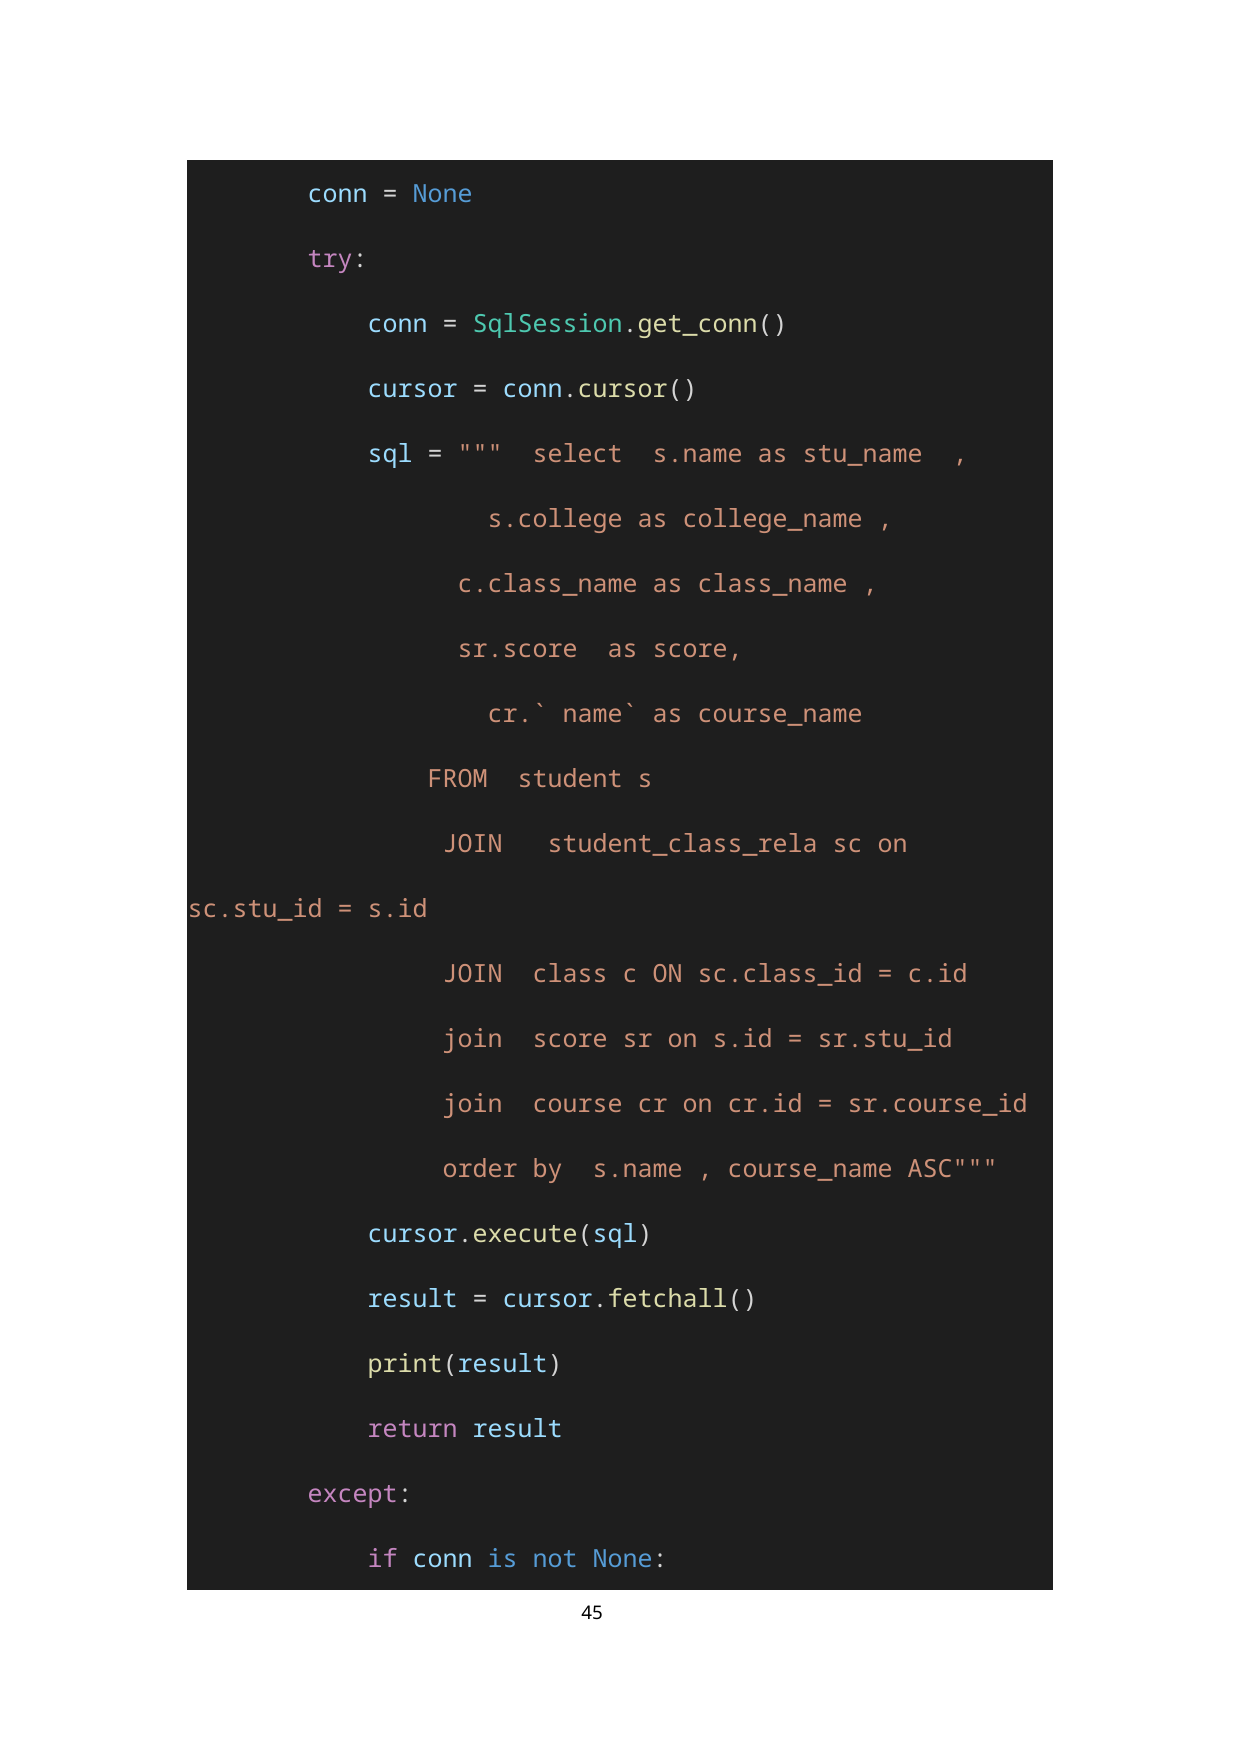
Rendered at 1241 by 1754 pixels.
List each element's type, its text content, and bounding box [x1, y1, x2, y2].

text join course cr on cr.id = sr.course_id [187, 1070, 1053, 1135]
text JOIN class c ON sc.class_id = c.id [187, 940, 1053, 1005]
text if conn is not None: [187, 1525, 1053, 1590]
text cursor = conn.cursor() [187, 355, 1053, 420]
text sql = """ select s.name as stu_name , [187, 420, 1053, 485]
text try: [187, 225, 1053, 290]
text conn = SqlSession.get_conn() [187, 290, 1053, 355]
text order by s.name , course_name ASC""" [187, 1135, 1053, 1200]
text conn = None [187, 160, 1053, 225]
text print(result) [187, 1330, 1053, 1395]
text cr.` name` as course_name [187, 680, 1053, 745]
text join score sr on s.id = sr.stu_id [187, 1005, 1053, 1070]
text FROM student s [187, 745, 1053, 810]
text cursor.execute(sql) [187, 1200, 1053, 1265]
text s.college as college_name , [187, 485, 1053, 550]
text except: [187, 1460, 1053, 1525]
text return result [187, 1395, 1053, 1460]
text JOIN student_class_rela sc on sc.stu_id = s.id [187, 810, 1053, 940]
text sr.score as score, [187, 615, 1053, 680]
text result = cursor.fetchall() [187, 1265, 1053, 1330]
text c.class_name as class_name , [187, 550, 1053, 615]
